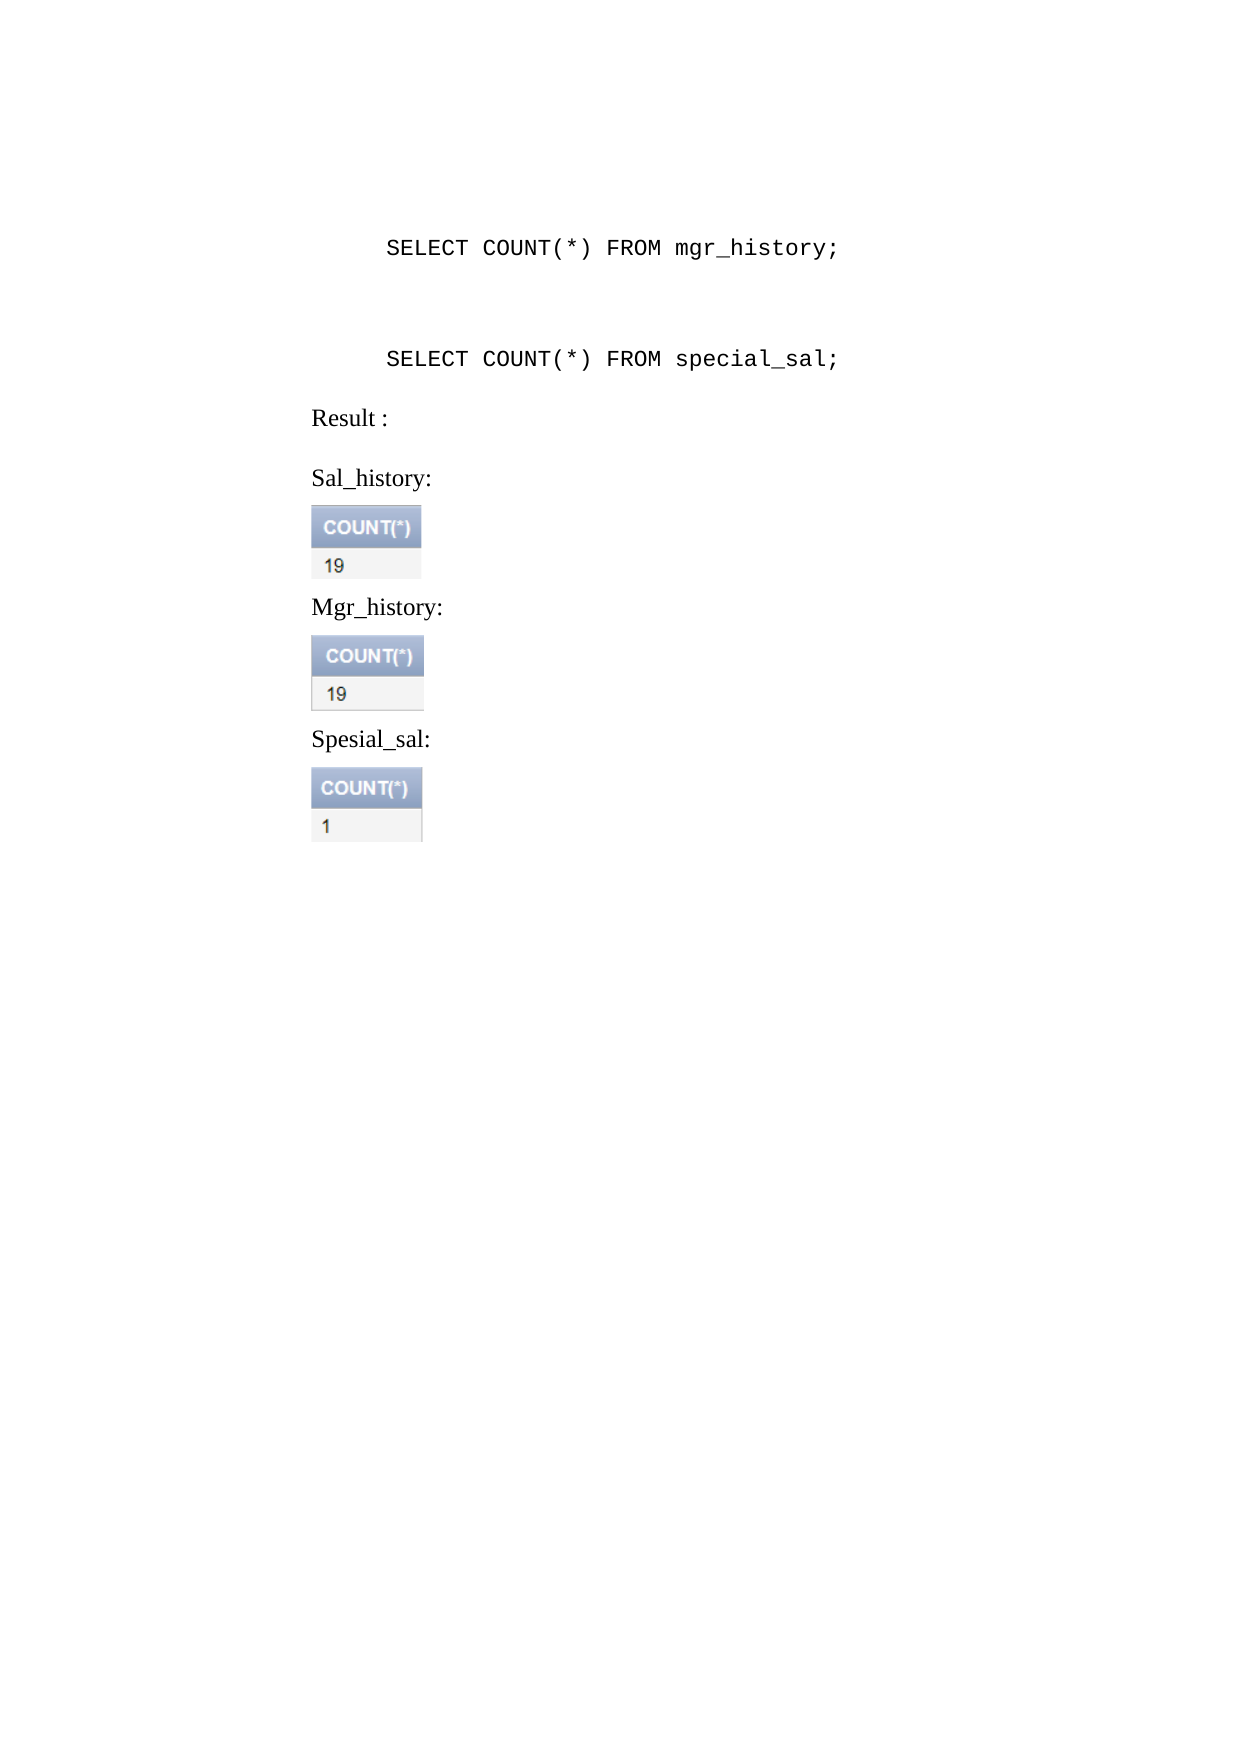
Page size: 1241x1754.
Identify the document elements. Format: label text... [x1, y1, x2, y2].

list Sal_history: [311, 463, 1063, 491]
picture [311, 767, 423, 842]
text SELECT COUNT(*) FROM mgr_history; [386, 236, 1063, 262]
list Spesial_sal: [311, 724, 1063, 753]
text Result : [311, 403, 1063, 432]
list Mgr_history: [311, 592, 1063, 621]
picture [311, 505, 422, 579]
text SELECT COUNT(*) FROM special_sal; [386, 347, 1063, 373]
picture [311, 635, 424, 711]
